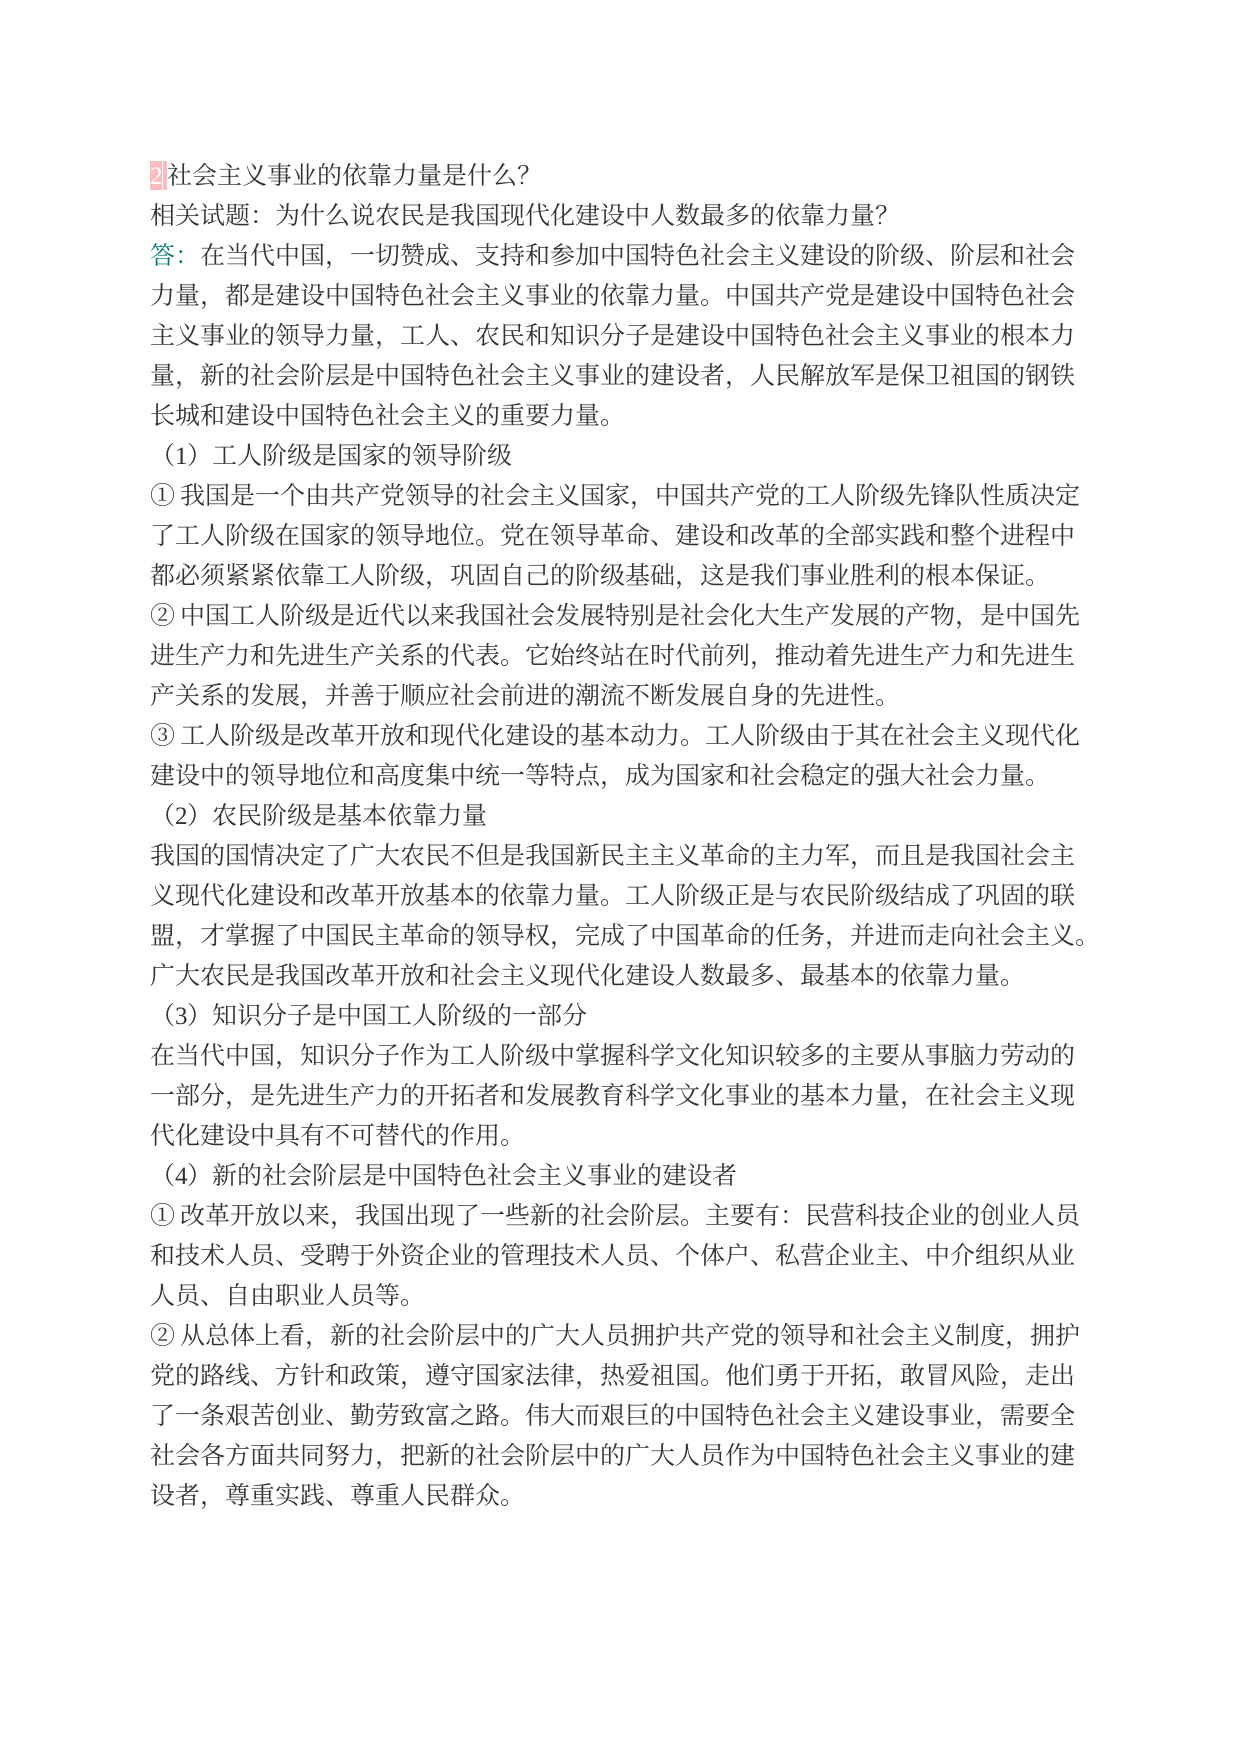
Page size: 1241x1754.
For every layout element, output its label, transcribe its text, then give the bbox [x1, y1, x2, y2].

text 2社会主义事业的依靠力量是什么？ [150, 150, 1090, 190]
text ②中国工人阶级是近代以来我国社会发展特别是社会化大生产发展的产物，是中国先进生产力和先进生产关系的代表。它始终站在时代前列，推动着先进生产力和先进生产关系的发展，并善于顺应社会前进的潮流不断发展自身的先进性。 [150, 590, 1090, 710]
text ①我国是一个由共产党领导的社会主义国家，中国共产党的工人阶级先锋队性质决定了工人阶级在国家的领导地位。党在领导革命、建设和改革的全部实践和整个进程中都必须紧紧依靠工人阶级，巩固自己的阶级基础，这是我们事业胜利的根本保证。 [150, 470, 1090, 590]
text ③工人阶级是改革开放和现代化建设的基本动力。工人阶级由于其在社会主义现代化建设中的领导地位和高度集中统一等特点，成为国家和社会稳定的强大社会力量。 [150, 710, 1090, 790]
text 相关试题：为什么说农民是我国现代化建设中人数最多的依靠力量？ [150, 190, 1090, 230]
text （4）新的社会阶层是中国特色社会主义事业的建设者 [150, 1150, 1090, 1190]
text ②从总体上看，新的社会阶层中的广大人员拥护共产党的领导和社会主义制度，拥护党的路线、方针和政策，遵守国家法律，热爱祖国。他们勇于开拓，敢冒风险，走出了一条艰苦创业、勤劳致富之路。伟大而艰巨的中国特色社会主义建设事业，需要全社会各方面共同努力，把新的社会阶层中的广大人员作为中国特色社会主义事业的建设者，尊重实践、尊重人民群众。 [150, 1310, 1090, 1531]
text （2）农民阶级是基本依靠力量 [150, 790, 1090, 830]
text （1）工人阶级是国家的领导阶级 [150, 430, 1090, 470]
text （3）知识分子是中国工人阶级的一部分 [150, 990, 1090, 1030]
text 在当代中国，知识分子作为工人阶级中掌握科学文化知识较多的主要从事脑力劳动的一部分，是先进生产力的开拓者和发展教育科学文化事业的基本力量，在社会主义现代化建设中具有不可替代的作用。 [150, 1030, 1090, 1150]
text ①改革开放以来，我国出现了一些新的社会阶层。主要有：民营科技企业的创业人员和技术人员、受聘于外资企业的管理技术人员、个体户、私营企业主、中介组织从业人员、自由职业人员等。 [150, 1190, 1090, 1310]
text 我国的国情决定了广大农民不但是我国新民主主义革命的主力军，而且是我国社会主义现代化建设和改革开放基本的依靠力量。工人阶级正是与农民阶级结成了巩固的联盟，才掌握了中国民主革命的领导权，完成了中国革命的任务，并进而走向社会主义。广大农民是我国改革开放和社会主义现代化建设人数最多、最基本的依靠力量。 [150, 830, 1090, 990]
text 答：在当代中国，一切赞成、支持和参加中国特色社会主义建设的阶级、阶层和社会力量，都是建设中国特色社会主义事业的依靠力量。中国共产党是建设中国特色社会主义事业的领导力量，工人、农民和知识分子是建设中国特色社会主义事业的根本力量，新的社会阶层是中国特色社会主义事业的建设者，人民解放军是保卫祖国的钢铁长城和建设中国特色社会主义的重要力量。 [150, 230, 1090, 430]
